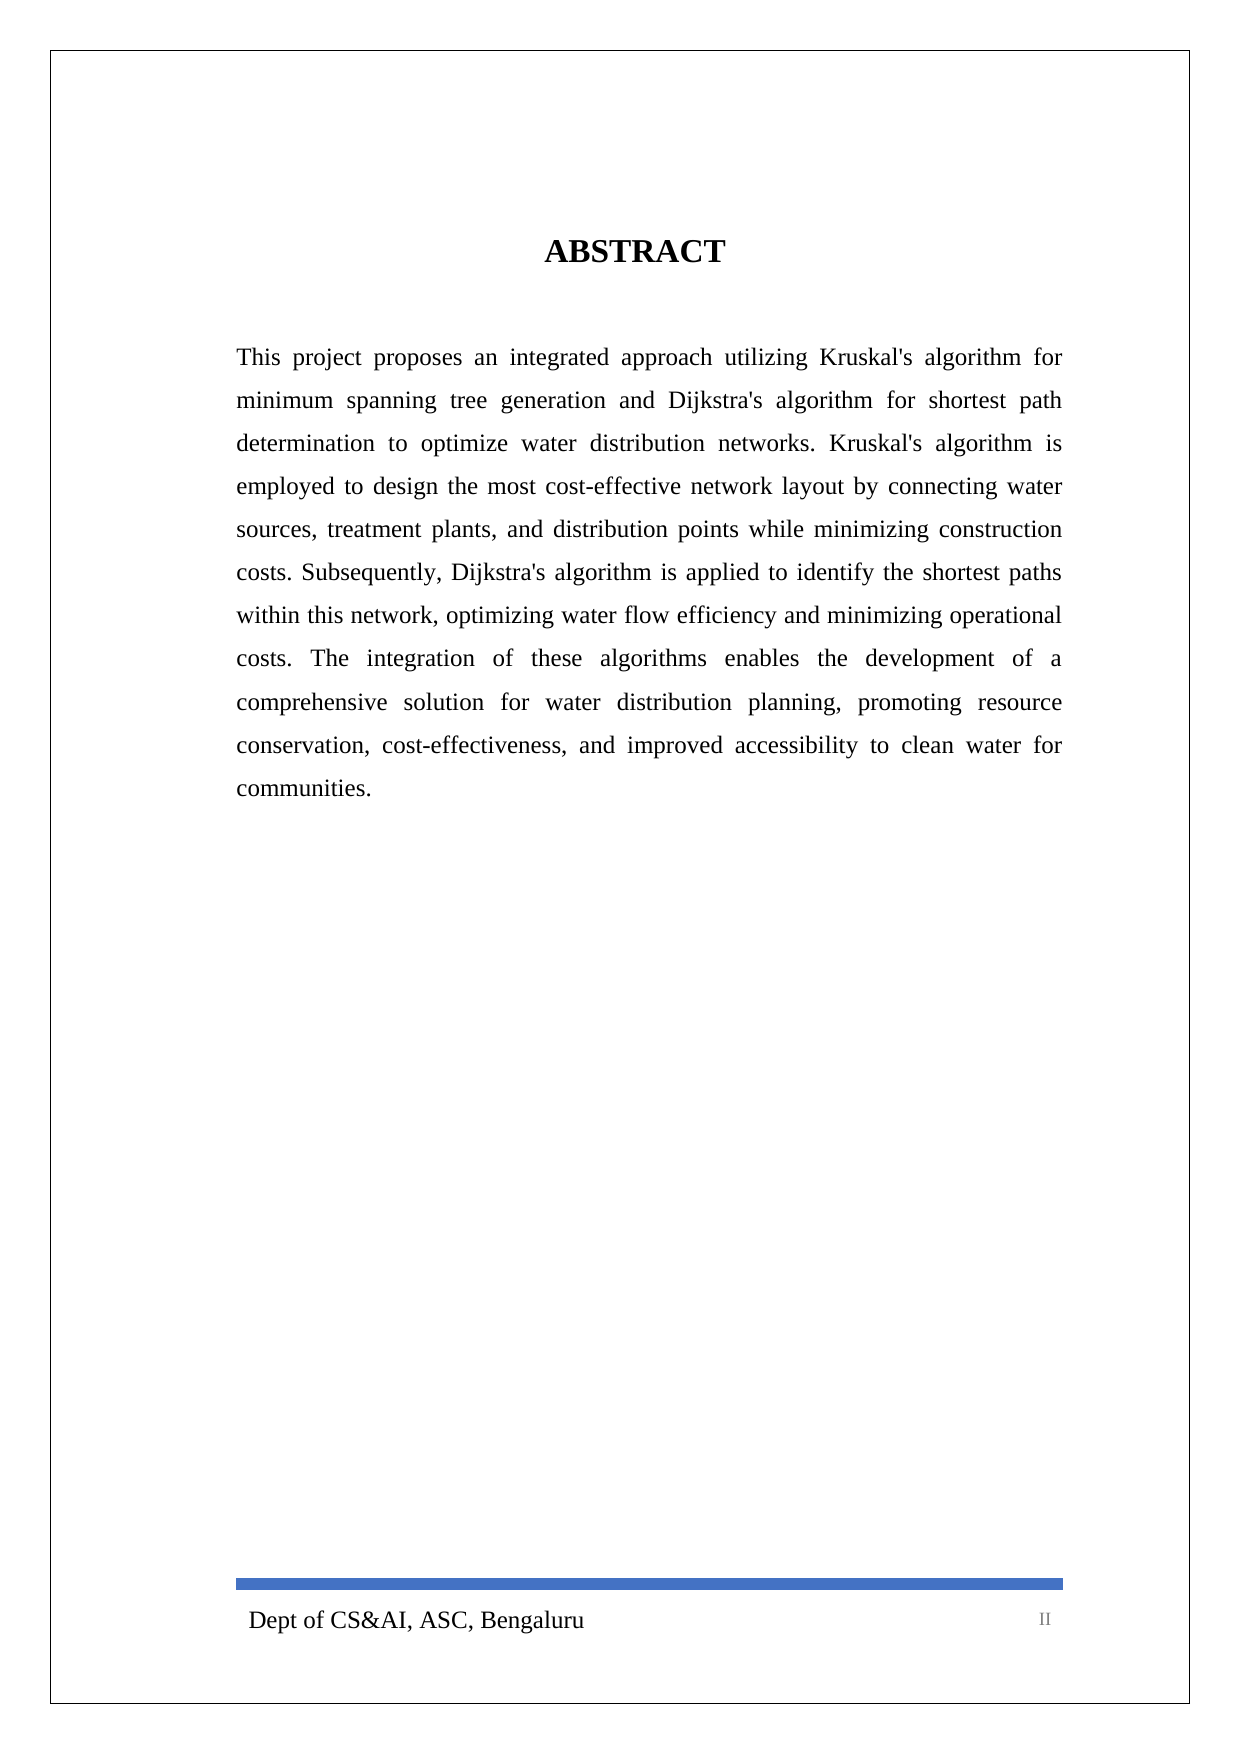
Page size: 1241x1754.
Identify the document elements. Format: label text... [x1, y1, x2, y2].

subtitle ABSTRACT [236, 232, 1034, 270]
text This project proposes an integrated approach utilizing Kruskal's algorithm for minimum spanning tree generation and Dijkstra's algorithm for shortest path determination to optimize water distribution networks. Kruskal's algorithm is employed to design the most cost-effective network layout by connecting water sources, treatment plants, and distribution points while minimizing construction costs. Subsequently, Dijkstra's algorithm is applied to identify the shortest paths within this network, optimizing water flow efficiency and minimizing operational costs. The integration of these algorithms enables the development of a comprehensive solution for water distribution planning, promoting resource conservation, cost-effectiveness, and improved accessibility to clean water for communities. [236, 342, 1063, 802]
